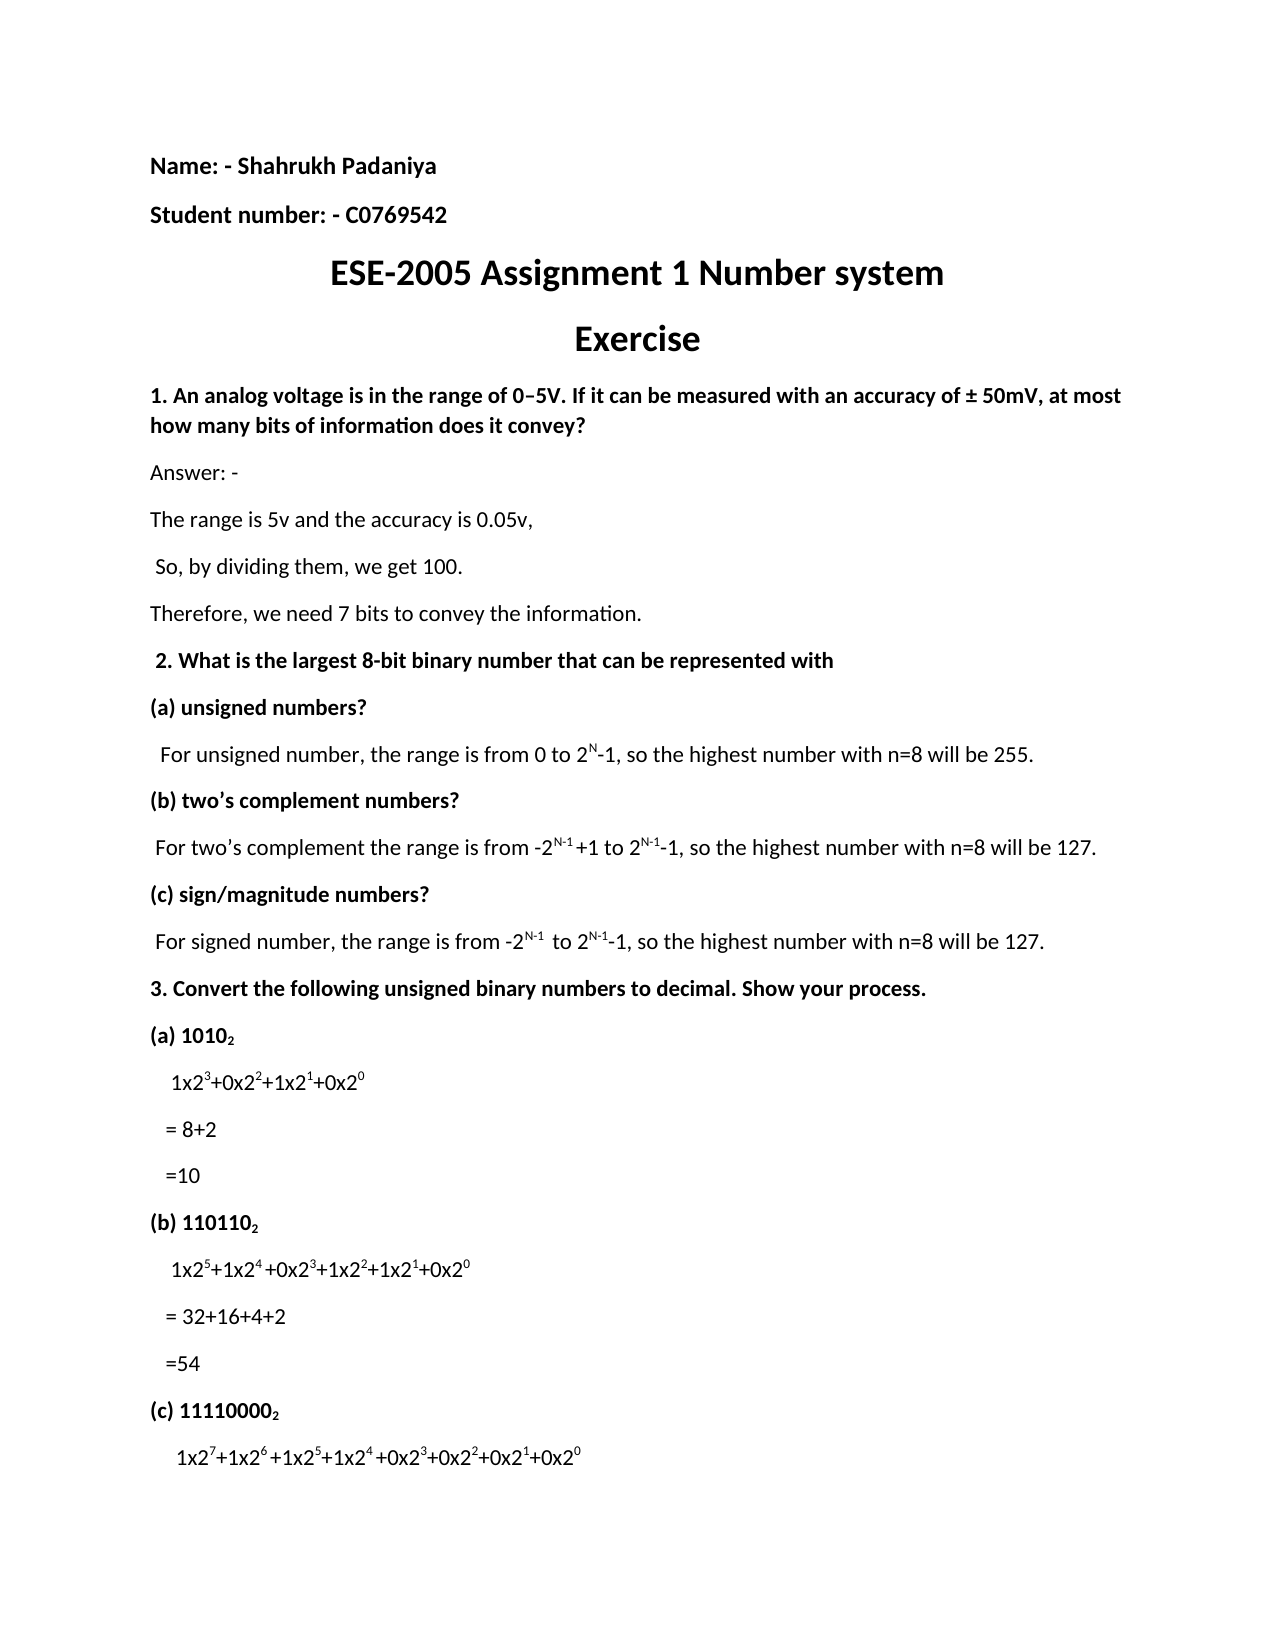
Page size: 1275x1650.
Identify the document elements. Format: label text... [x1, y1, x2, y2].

text Exercise [150, 315, 1125, 361]
text (a) 10102 [150, 1021, 1125, 1049]
text For unsigned number, the range is from 0 to 2N-1, so the highest number with n=8 will be 255. [150, 740, 1125, 768]
text 1x25+1x24 +0x23+1x22+1x21+0x20 [150, 1255, 1125, 1283]
text (b) 1101102 [150, 1208, 1125, 1237]
text ESE-2005 Assignment 1 Number system [150, 249, 1125, 295]
text = 32+16+4+2 [150, 1302, 1125, 1330]
text So, by dividing them, we get 100. [150, 552, 1125, 580]
text (b) two’s complement numbers? [150, 787, 1125, 815]
text 1x27+1x26 +1x25+1x24 +0x23+0x22+0x21+0x20 [150, 1443, 1125, 1471]
text = 8+2 [150, 1115, 1125, 1143]
text (a) unsigned numbers? [150, 693, 1125, 721]
text (c) 111100002 [150, 1396, 1125, 1424]
text 2. What is the largest 8-bit binary number that can be represented with [150, 646, 1125, 674]
text Answer: - [150, 458, 1125, 487]
text 1x23+0x22+1x21+0x20 [150, 1068, 1125, 1096]
text =10 [150, 1162, 1125, 1190]
text For signed number, the range is from -2N-1 to 2N-1-1, so the highest number with n=8 will be 127. [150, 927, 1125, 955]
text The range is 5v and the accuracy is 0.05v, [150, 505, 1125, 533]
text =54 [150, 1349, 1125, 1377]
text Student number: - C0769542 [150, 199, 1125, 230]
text 1. An analog voltage is in the range of 0–5V. If it can be measured with an accuracy of ± 50mV, at most how many bits of information does it convey? [150, 381, 1125, 440]
text (c) sign/magnitude numbers? [150, 880, 1125, 908]
text For two’s complement the range is from -2N-1 +1 to 2N-1-1, so the highest number with n=8 will be 127. [150, 833, 1125, 862]
text Therefore, we need 7 bits to convey the information. [150, 599, 1125, 627]
text 3. Convert the following unsigned binary numbers to decimal. Show your process. [150, 974, 1125, 1002]
text Name: - Shahrukh Padaniya [150, 150, 1125, 181]
